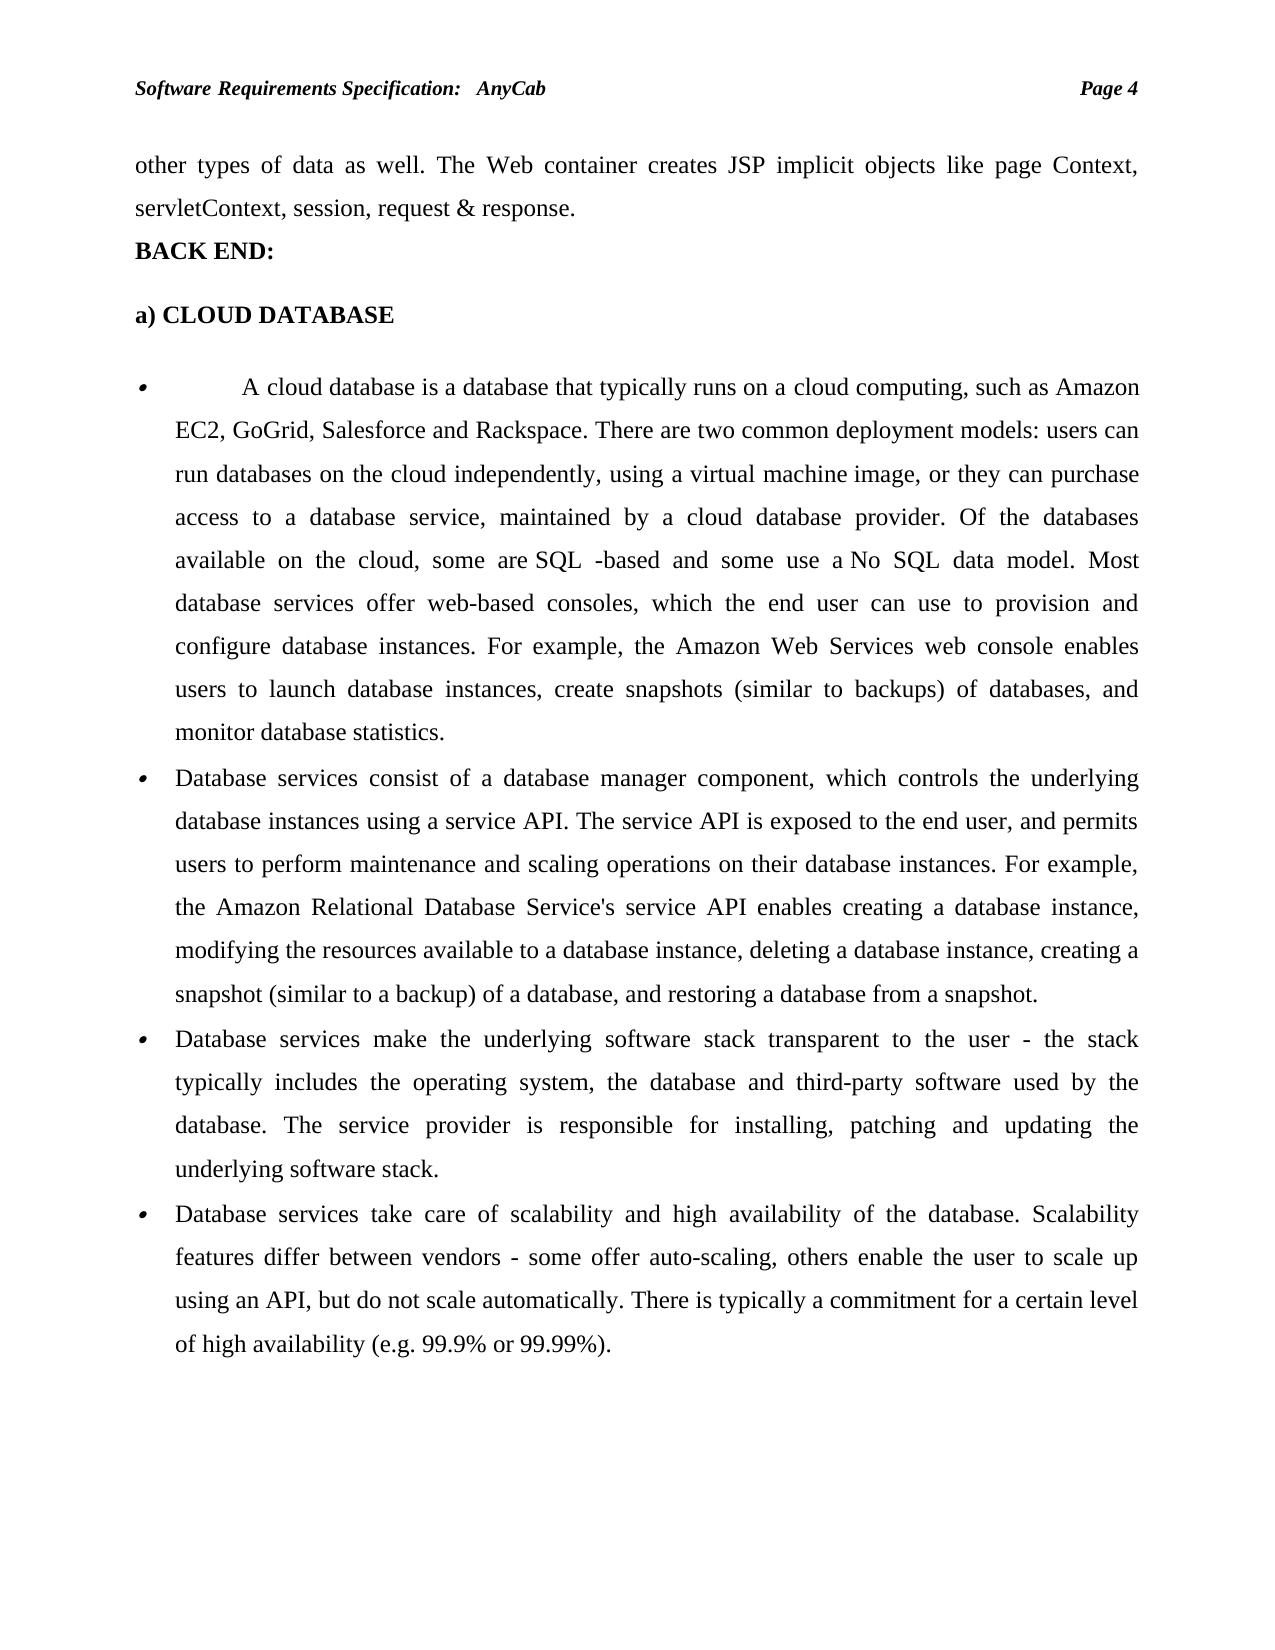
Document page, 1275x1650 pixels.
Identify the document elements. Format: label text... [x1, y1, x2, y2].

text a) CLOUD DATABASE [135, 300, 1140, 329]
list Database services make the underlying software stack transparent to the user - the stack typically includes the operating system, the database and third-party software used by the database. The service provider is responsible for installing, patching and updating the underlying software stack. [137, 1024, 1140, 1182]
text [135, 150, 1140, 222]
list Database services take care of scalability and high availability of the database. Scalability features differ between vendors - some offer auto-scaling, others enable the user to scale up using an API, but do not scale automatically. There is typically a commitment for a certain level of high availability (e.g. 99.9% or 99.99%). [137, 1199, 1140, 1357]
list Database services consist of a database manager component, which controls the underlying database instances using a service API. The service API is exposed to the end user, and permits users to perform maintenance and scaling operations on their database instances. For example, the Amazon Relational Database Service's service API enables creating a database instance, modifying the resources available to a database instance, deleting a database instance, creating a snapshot (similar to a backup) of a database, and restoring a database from a snapshot. [137, 763, 1140, 1007]
list A cloud database is a database that typically runs on a cloud computing, such as Amazon EC2, GoGrid, Salesforce and Rackspace. There are two common deployment models: users can run databases on the cloud independently, using a virtual machine image, or they can purchase access to a database service, maintained by a cloud database provider. Of the databases available on the cloud, some are SQL -based and some use a No SQL data model. Most database services offer web-based consoles, which the end user can use to provision and configure database instances. For example, the Amazon Web Services web console enables users to launch database instances, create snapshots (similar to backups) of databases, and monitor database statistics. [137, 372, 1140, 746]
list BACK END: [135, 236, 1140, 265]
